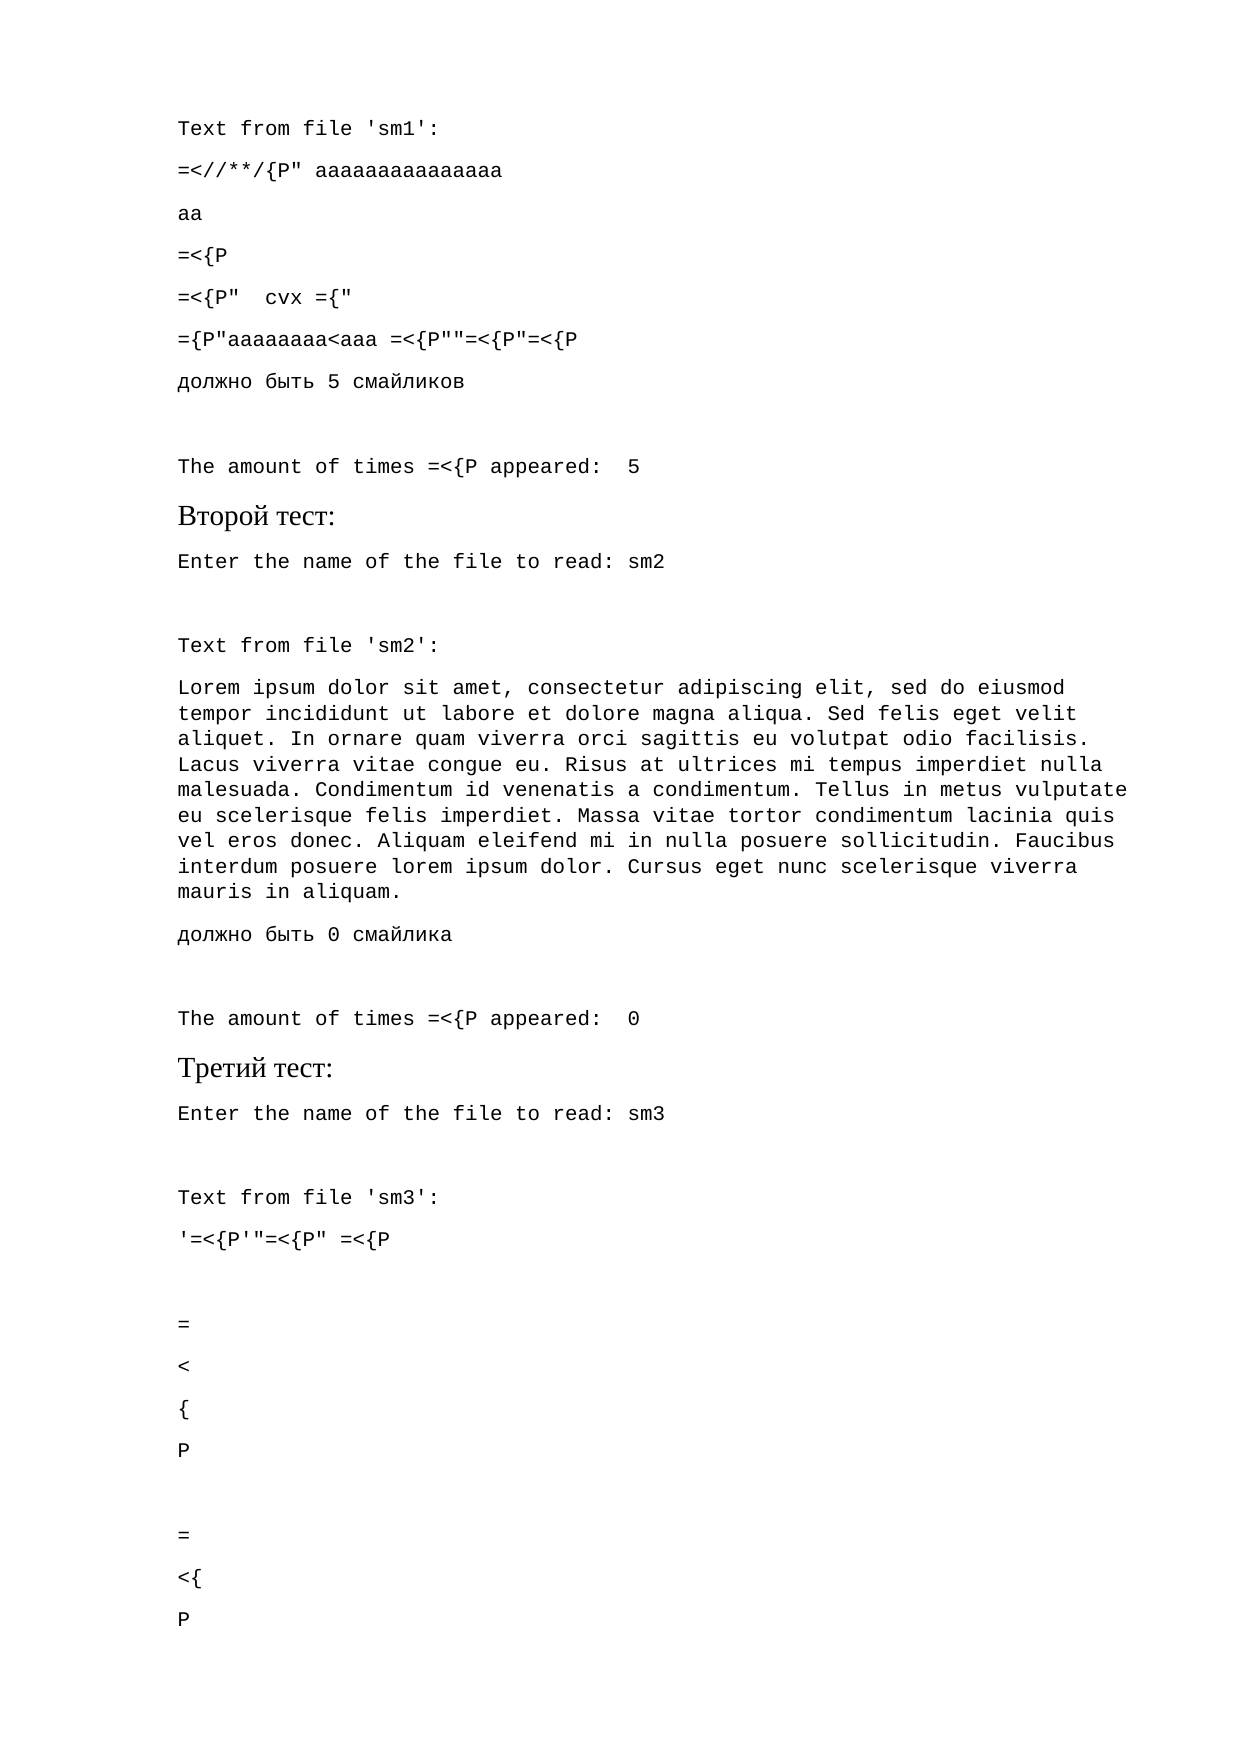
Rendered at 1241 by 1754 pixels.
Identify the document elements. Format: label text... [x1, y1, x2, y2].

text ={P"aaaaaaaa<aaa =<{P""=<{P"=<{P [177, 329, 1152, 353]
text Третий тест: [177, 1050, 1152, 1084]
text Lorem ipsum dolor sit amet, consectetur adipiscing elit, sed do eiusmod tempor incididunt ut labore et dolore magna aliqua. Sed felis eget velit aliquet. In ornare quam viverra orci sagittis eu volutpat odio facilisis. Lacus viverra vitae congue eu. Risus at ultrices mi tempus imperdiet nulla malesuada. Condimentum id venenatis a condimentum. Tellus in metus vulputate eu scelerisque felis imperdiet. Massa vitae tortor condimentum lacinia quis vel eros donec. Aliquam eleifend mi in nulla posuere sollicitudin. Faucibus interdum posuere lorem ipsum dolor. Cursus eget nunc scelerisque viverra mauris in aliquam. [177, 677, 1152, 905]
text = [177, 1525, 1152, 1548]
text The amount of times =<{P appeared: 0 [177, 1008, 1152, 1032]
text Enter the name of the file to read: sm2 [177, 551, 1152, 574]
text должно быть 0 смайлика [177, 923, 1152, 947]
text { [177, 1398, 1152, 1422]
text P [177, 1609, 1152, 1633]
text Text from file 'sm3': [177, 1187, 1152, 1211]
text Text from file 'sm2': [177, 635, 1152, 659]
text Enter the name of the file to read: sm3 [177, 1103, 1152, 1127]
text <{ [177, 1567, 1152, 1591]
text =<{P" cvx ={" [177, 287, 1152, 311]
text Text from file 'sm1': [177, 118, 1152, 142]
text '=<{P'"=<{P" =<{P [177, 1229, 1152, 1253]
text должно быть 5 смайликов [177, 371, 1152, 395]
text P [177, 1440, 1152, 1464]
text =<{P [177, 245, 1152, 268]
text =<//**/{P" aaaaaaaaaaaaaaa [177, 160, 1152, 184]
text < [177, 1356, 1152, 1380]
text aa [177, 202, 1152, 226]
text Второй тест: [177, 498, 1152, 531]
text The amount of times =<{P appeared: 5 [177, 456, 1152, 479]
text = [177, 1314, 1152, 1337]
